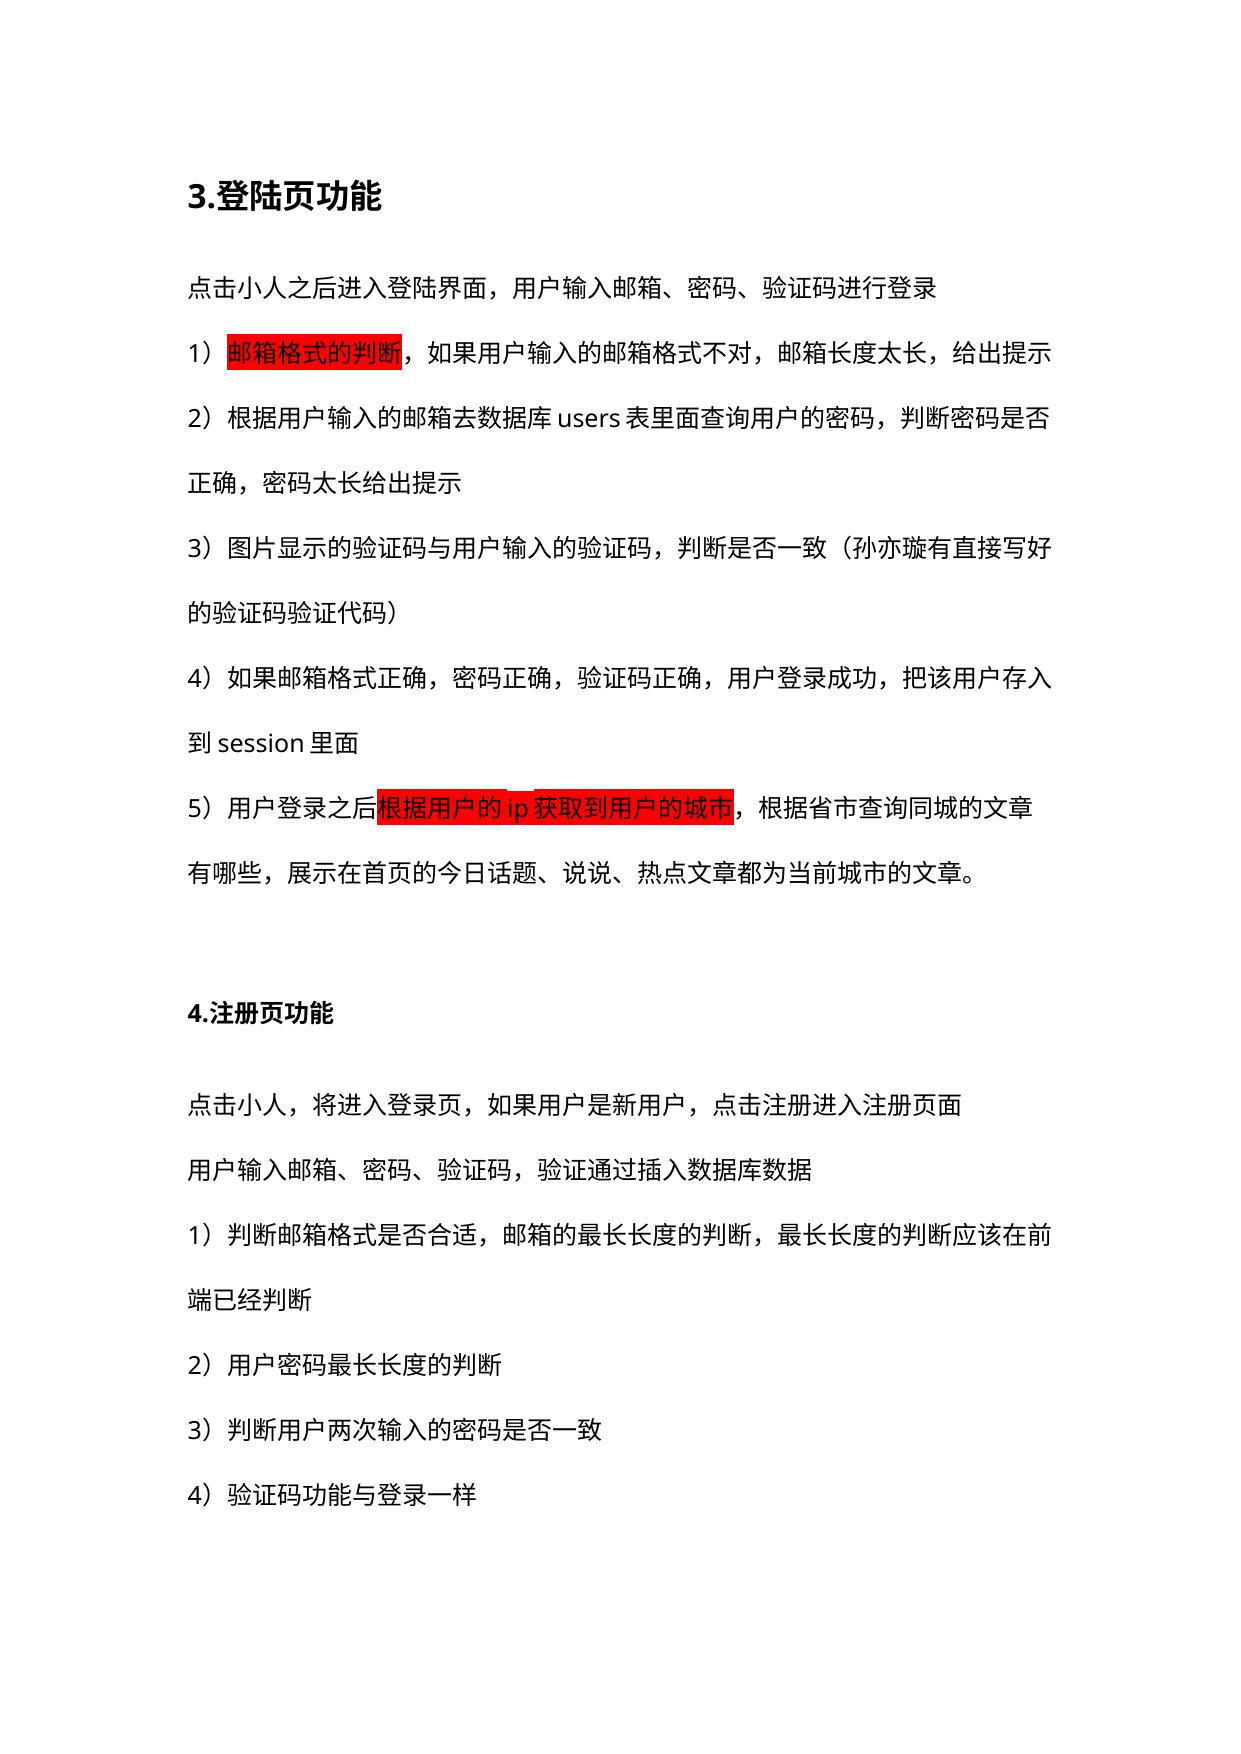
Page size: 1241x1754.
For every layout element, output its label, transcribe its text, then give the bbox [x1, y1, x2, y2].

text 3.登陆页功能 [187, 162, 1053, 227]
text 1）判断邮箱格式是否合适，邮箱的最长长度的判断，最长长度的判断应该在前端已经判断 [187, 1201, 1053, 1331]
text 5）用户登录之后根据用户的ip获取到用户的城市，根据省市查询同城的文章有哪些，展示在首页的今日话题、说说、热点文章都为当前城市的文章。 [187, 774, 1053, 904]
text 3）图片显示的验证码与用户输入的验证码，判断是否一致（孙亦璇有直接写好的验证码验证代码） [187, 514, 1053, 644]
text 点击小人之后进入登陆界面，用户输入邮箱、密码、验证码进行登录 [187, 254, 1053, 319]
text 2）用户密码最长长度的判断 [187, 1331, 1053, 1396]
text 4）验证码功能与登录一样 [187, 1461, 1053, 1526]
text 1）邮箱格式的判断，如果用户输入的邮箱格式不对，邮箱长度太长，给出提示 [187, 319, 1053, 384]
text 用户输入邮箱、密码、验证码，验证通过插入数据库数据 [187, 1136, 1053, 1201]
text 2）根据用户输入的邮箱去数据库users表里面查询用户的密码，判断密码是否正确，密码太长给出提示 [187, 384, 1053, 514]
text 点击小人，将进入登录页，如果用户是新用户，点击注册进入注册页面 [187, 1071, 1053, 1136]
text 4.注册页功能 [187, 979, 1053, 1044]
text 4）如果邮箱格式正确，密码正确，验证码正确，用户登录成功，把该用户存入到session里面 [187, 644, 1053, 774]
text 3）判断用户两次输入的密码是否一致 [187, 1396, 1053, 1461]
